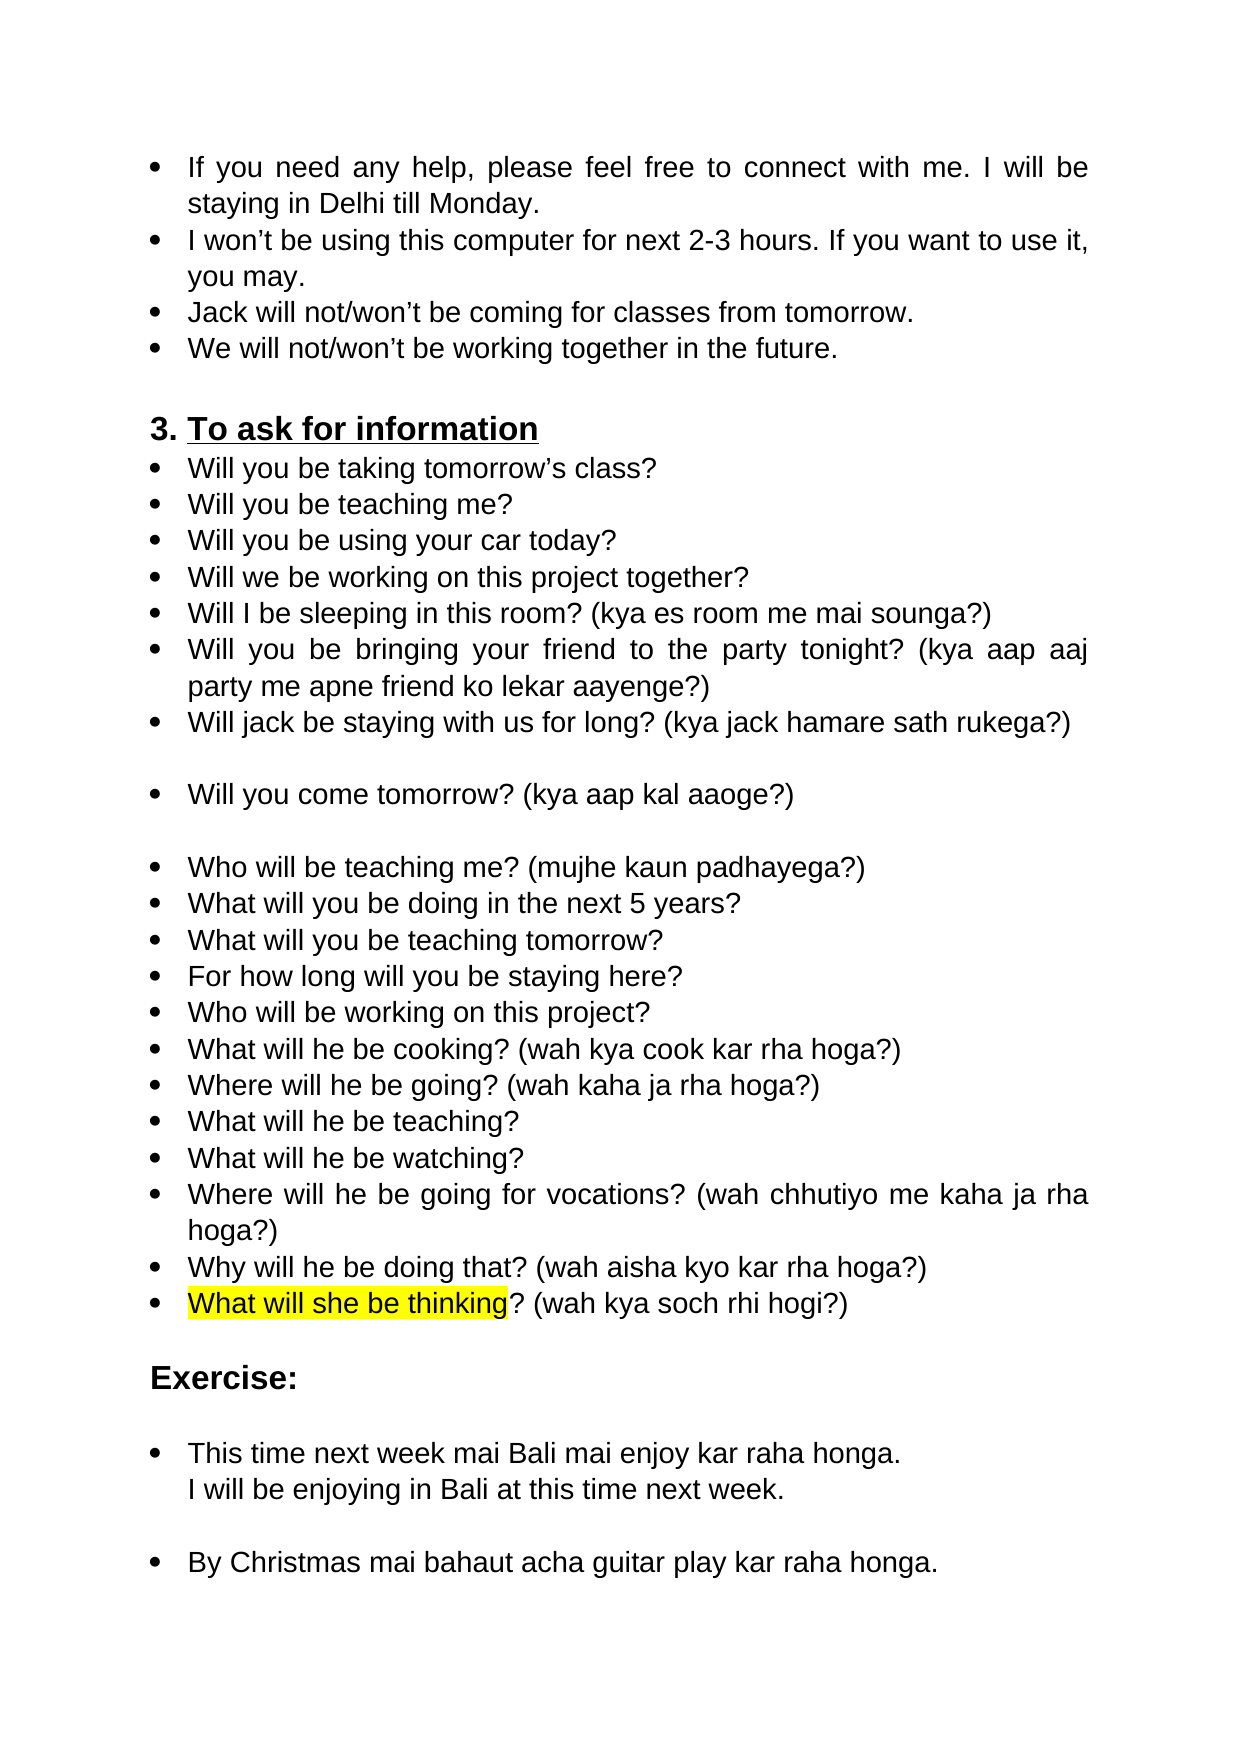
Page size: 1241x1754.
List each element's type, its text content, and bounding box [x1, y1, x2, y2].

list Will jack be staying with us for long? (kya jack hamare sath rukega?) [150, 705, 1090, 739]
list Who will be teaching me? (mujhe kaun padhayega?) [150, 850, 1090, 884]
list If you need any help, please feel free to connect with me. I will be staying in Delhi till Monday. [150, 150, 1090, 220]
list What will you be doing in the next 5 years? [150, 886, 1090, 920]
list Will you be bringing your friend to the party tonight? (kya aap aaj party me apne friend ko lekar aayenge?) [150, 632, 1090, 702]
list What will you be teaching tomorrow? [150, 923, 1090, 956]
list What will he be teaching? [150, 1104, 1090, 1138]
list What will he be cooking? (wah kya cook kar rha hoga?) [150, 1032, 1090, 1065]
text Exercise: [150, 1358, 1090, 1397]
list Will you be using your car today? [150, 523, 1090, 557]
list Will you be taking tomorrow’s class? [150, 451, 1090, 484]
list Where will he be going for vocations? (wah chhutiyo me kaha ja rha hoga?) [150, 1177, 1090, 1247]
list What will she be thinking? (wah kya soch rhi hogi?) [150, 1286, 1090, 1320]
list Who will be working on this project? [150, 995, 1090, 1029]
list Why will he be doing that? (wah aisha kyo kar rha hoga?) [150, 1249, 1090, 1283]
list Will I be sleeping in this room? (kya es room me mai sounga?) [150, 596, 1090, 630]
list Jack will not/won’t be coming for classes from tomorrow. [150, 295, 1090, 329]
list Where will he be going? (wah kaha ja rha hoga?) [150, 1068, 1090, 1102]
list Will you be teaching me? [150, 487, 1090, 521]
list Will you come tomorrow? (kya aap kal aaoge?) [150, 777, 1090, 811]
list This time next week mai Bali mai enjoy kar raha honga. [150, 1436, 1090, 1470]
list What will he be watching? [150, 1141, 1090, 1174]
text 3. To ask for information [150, 409, 1090, 448]
list We will not/won’t be working together in the future. [150, 331, 1090, 365]
list By Christmas mai bahaut acha guitar play kar raha honga. [150, 1545, 1090, 1578]
list For how long will you be staying here? [150, 959, 1090, 993]
text I will be enjoying in Bali at this time next week. [187, 1472, 1090, 1506]
list I won’t be using this computer for next 2-3 hours. If you want to use it, you may. [150, 222, 1090, 292]
list Will we be working on this project together? [150, 560, 1090, 593]
